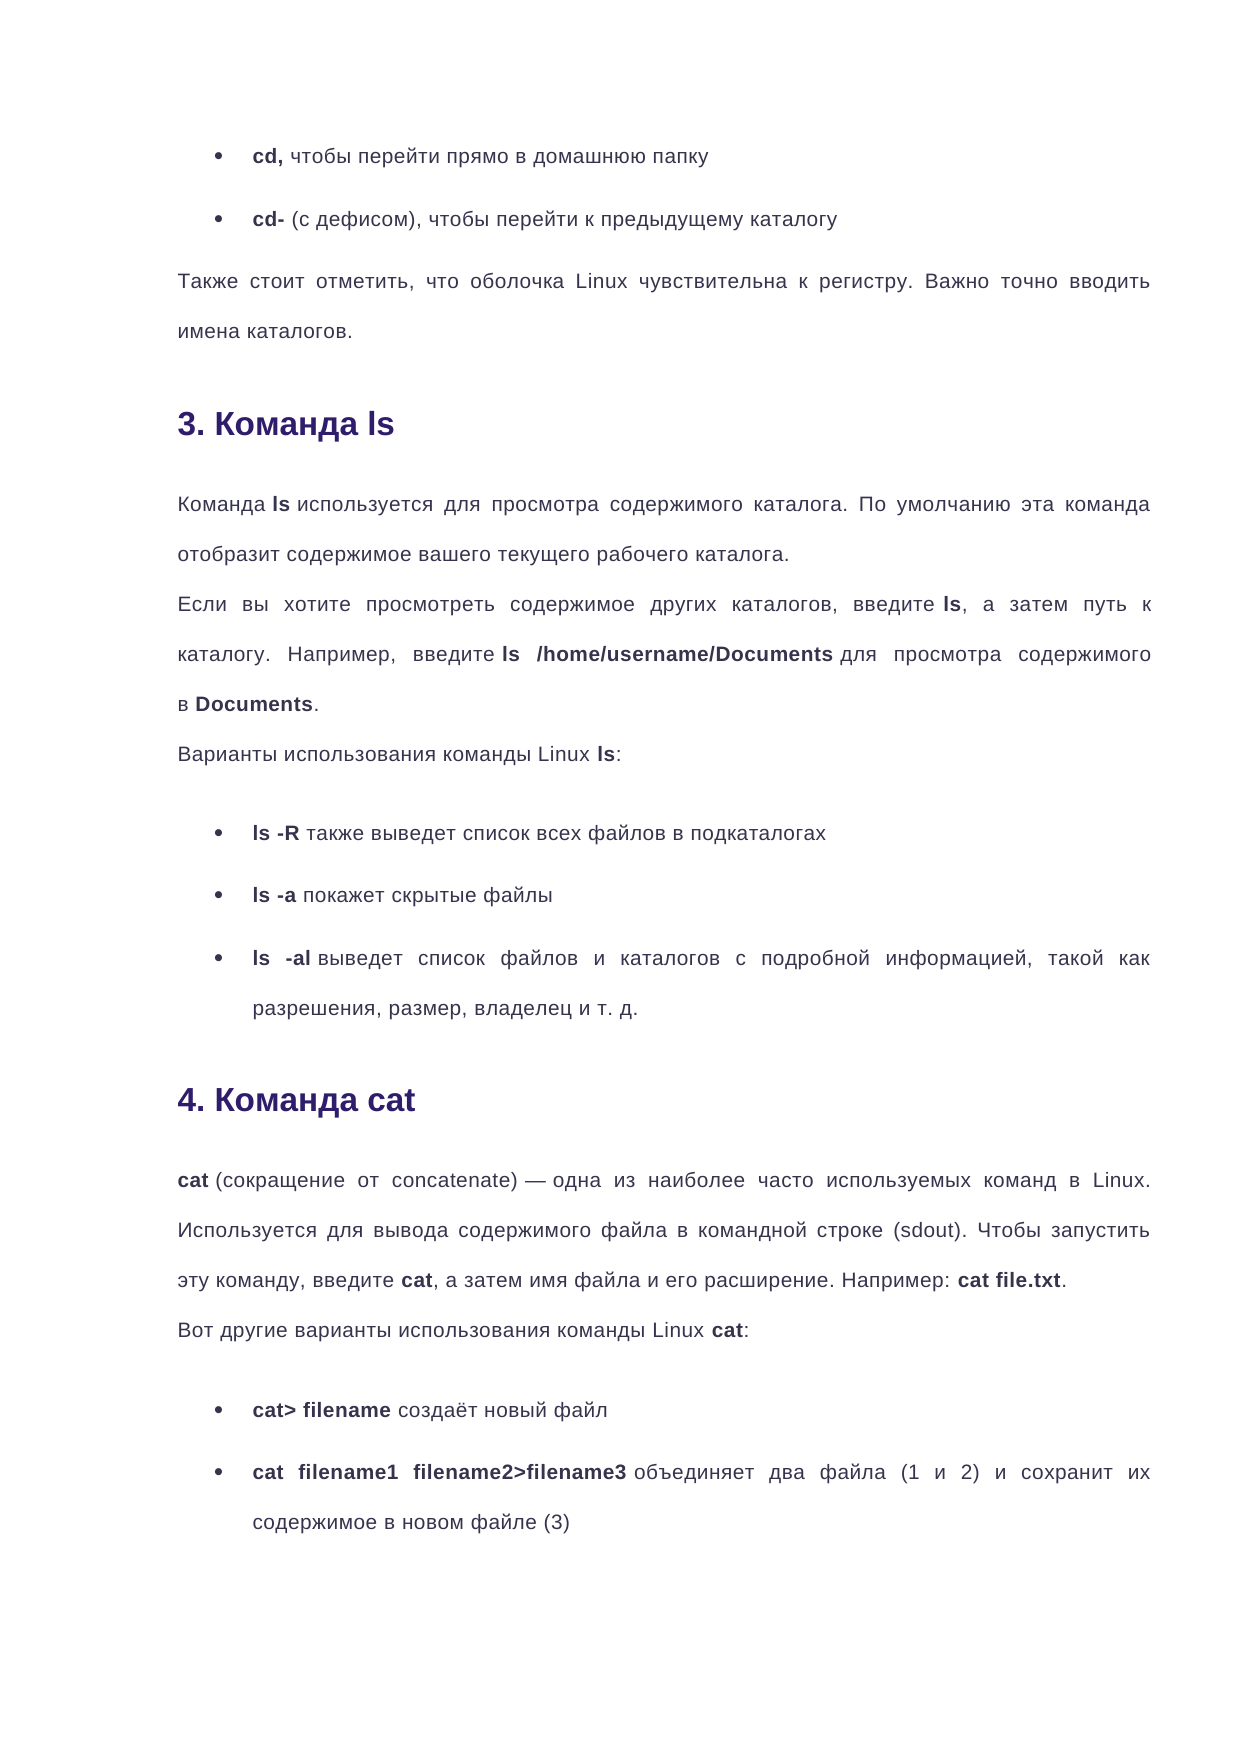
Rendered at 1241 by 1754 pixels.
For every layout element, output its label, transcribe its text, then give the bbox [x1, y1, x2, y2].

text Варианты использования команды Linux ls: [177, 716, 1152, 766]
list cd- (с дефисом), чтобы перейти к предыдущему каталогу [215, 181, 1152, 231]
list ls -a покажет скрытые файлы [215, 857, 1152, 907]
text cat (сокращение от concatenate) — одна из наиболее часто используемых команд в Linux. Используется для вывода содержимого файла в командной строке (sdout). Чтобы запустить эту команду, введите cat, а затем имя файла и его расширение. Например: cat file.txt. [177, 1142, 1152, 1292]
text Команда ls используется для просмотра содержимого каталога. По умолчанию эта команда отобразит содержимое вашего текущего рабочего каталога. [177, 466, 1152, 566]
list cat> filename создаёт новый файл [215, 1371, 1152, 1421]
list ls -al выведет список файлов и каталогов с подробной информацией, такой как разрешения, размер, владелец и т. д. [215, 920, 1152, 1020]
text 4. Команда cat [177, 1059, 1152, 1119]
list cd, чтобы перейти прямо в домашнюю папку [215, 118, 1152, 168]
text Также стоит отметить, что оболочка Linux чувствительна к регистру. Важно точно вводить имена каталогов. [177, 243, 1152, 343]
text 3. Команда ls [177, 382, 1152, 442]
list cat filename1 filename2>filename3 объединяет два файла (1 и 2) и сохранит их содержимое в новом файле (3) [215, 1434, 1152, 1534]
text Если вы хотите просмотреть содержимое других каталогов, введите ls, а затем путь к каталогу. Например, введите ls /home/username/Documents для просмотра содержимого в Documents. [177, 566, 1152, 716]
list ls -R также выведет список всех файлов в подкаталогах [215, 795, 1152, 845]
text Вот другие варианты использования команды Linux cat: [177, 1292, 1152, 1342]
